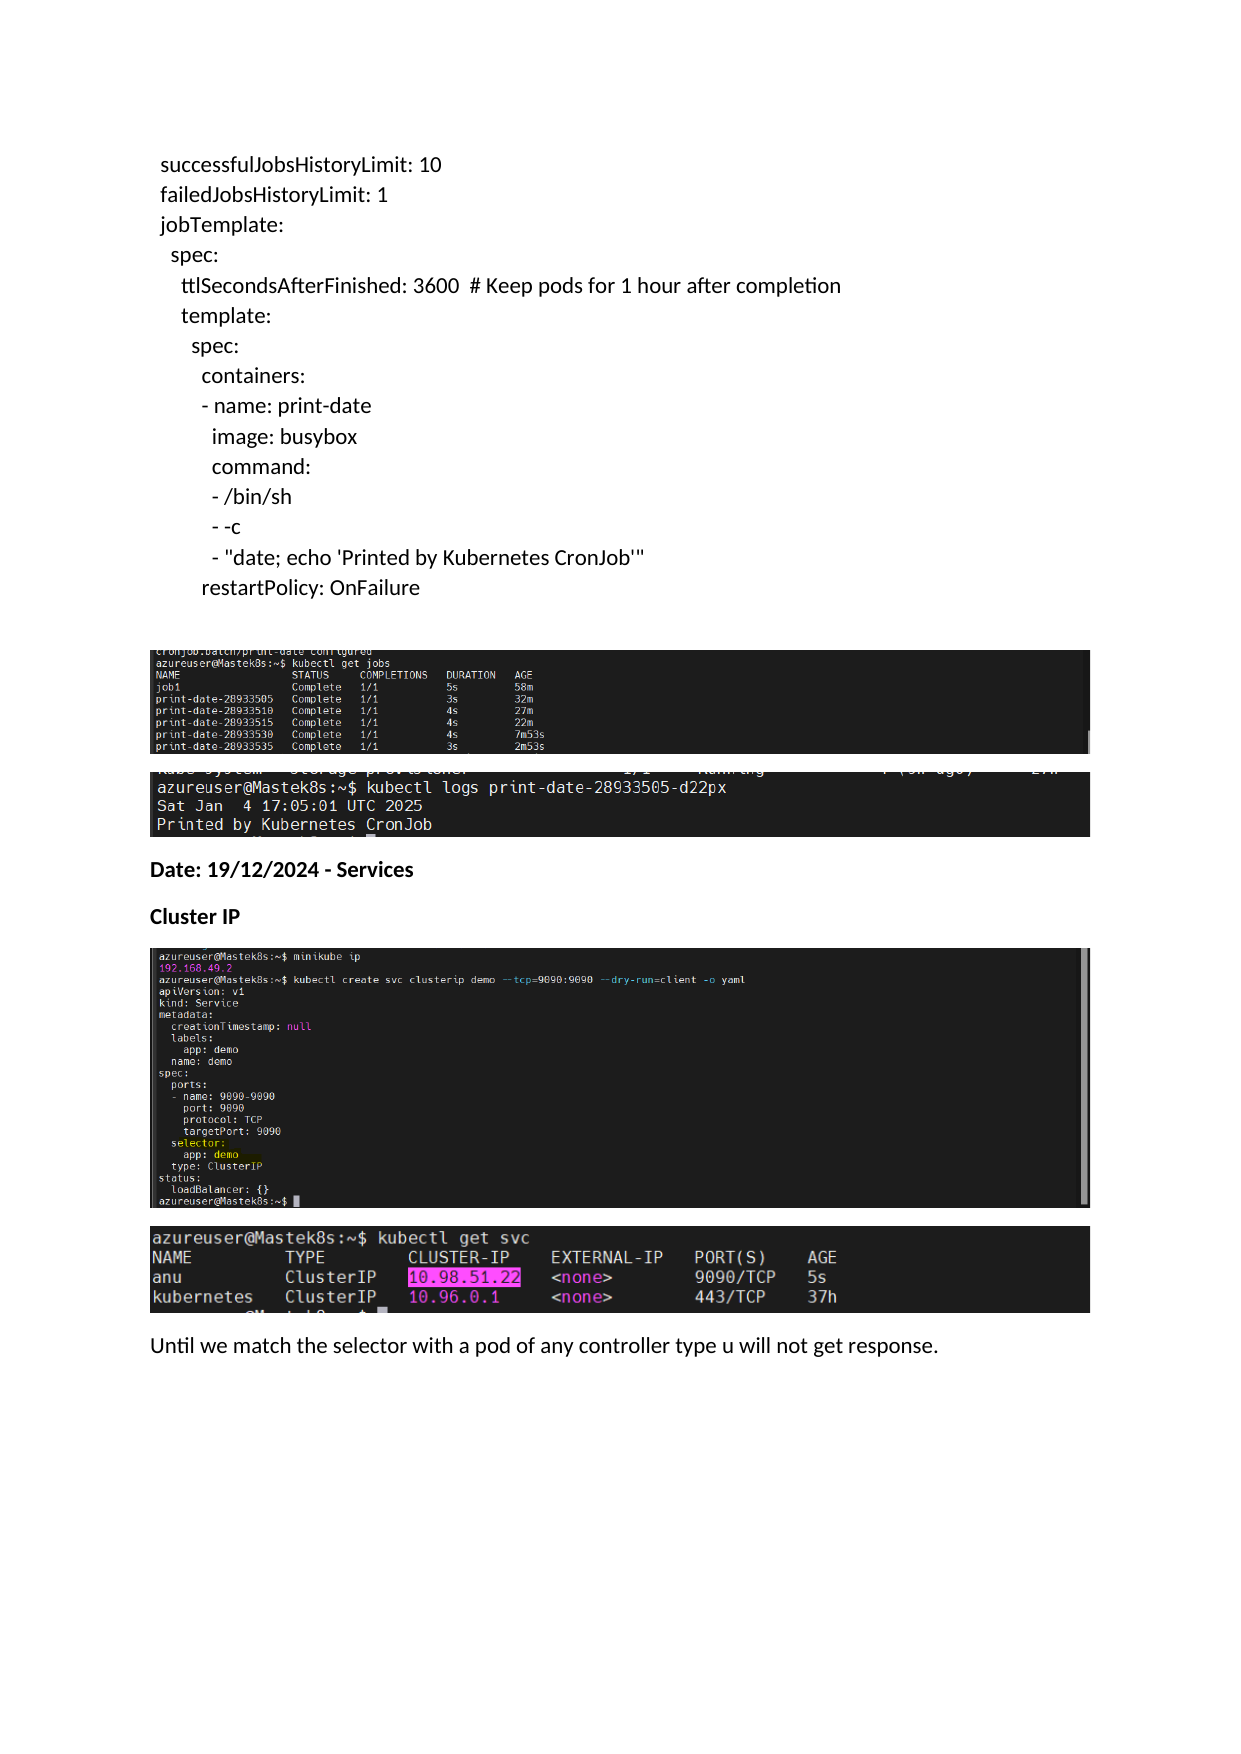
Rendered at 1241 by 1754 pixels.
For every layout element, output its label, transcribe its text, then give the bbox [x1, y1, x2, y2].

text Date: 19/12/2024 - Services [150, 855, 1090, 883]
picture [150, 650, 1091, 754]
text containers: [150, 361, 1090, 389]
text spec: [150, 331, 1090, 359]
text successfulJobsHistoryLimit: 10 [150, 150, 1090, 178]
text ttlSecondsAfterFinished: 3600 # Keep pods for 1 hour after completion [150, 271, 1090, 299]
picture [150, 772, 1091, 837]
text - /bin/sh [150, 482, 1090, 510]
picture [150, 1226, 1091, 1313]
text spec: [150, 241, 1090, 269]
text Cluster IP [150, 902, 1090, 930]
text failedJobsHistoryLimit: 1 [150, 180, 1090, 208]
text template: [150, 301, 1090, 329]
text jobTemplate: [150, 210, 1090, 238]
text image: busybox [150, 422, 1090, 450]
text - name: print-date [150, 392, 1090, 420]
text restartPolicy: OnFailure [150, 573, 1090, 601]
picture [150, 948, 1091, 1208]
text command: [150, 452, 1090, 480]
text Until we match the selector with a pod of any controller type u will not get response. [150, 1331, 1090, 1359]
text - -c [150, 512, 1090, 541]
text - "date; echo 'Printed by Kubernetes CronJob'" [150, 543, 1090, 571]
